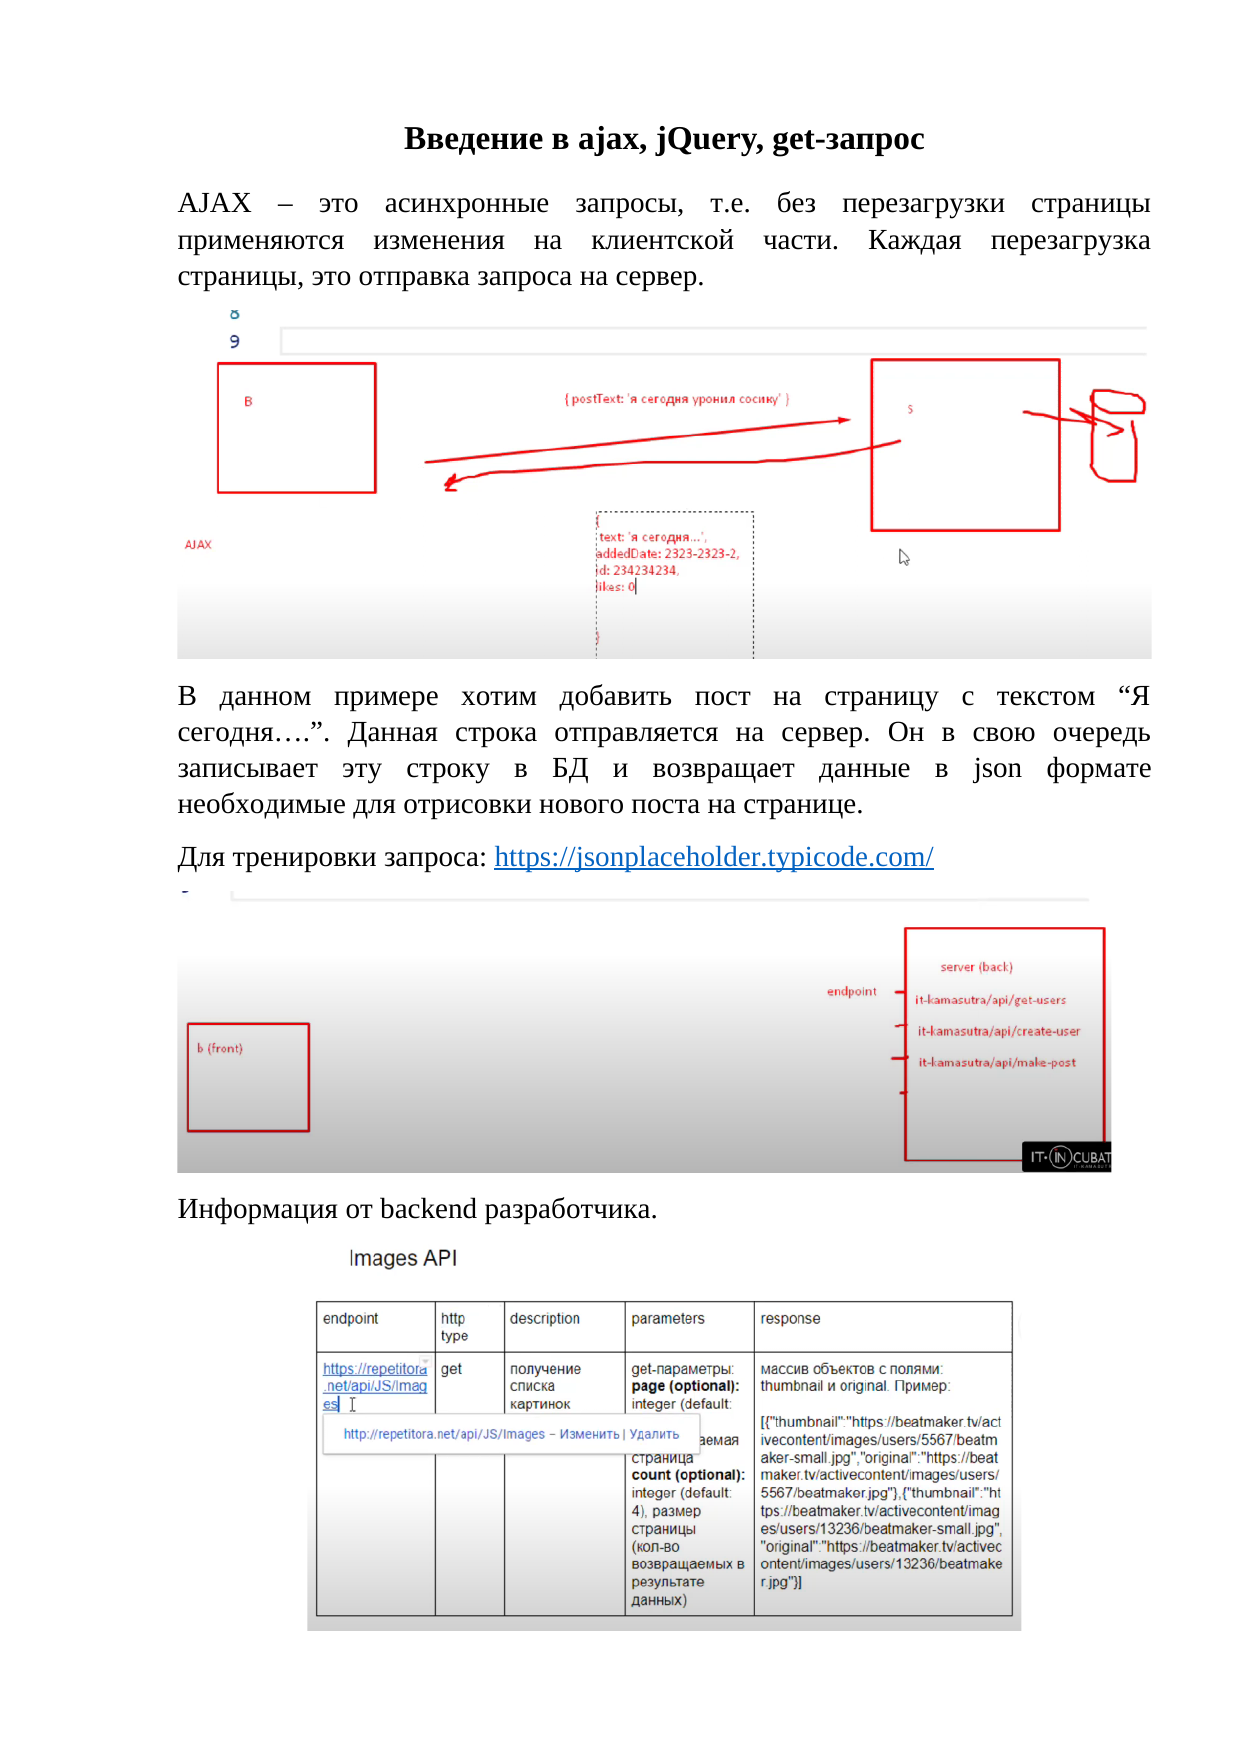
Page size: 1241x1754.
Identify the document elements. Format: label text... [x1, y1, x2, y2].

picture [307, 1244, 1022, 1631]
subtitle Введение в ajax, jQuery, get-запрос [177, 118, 1152, 156]
text AJAX – это асинхронные запросы, т.е. без перезагрузки страницы применяются изменения на клиентской части. Каждая перезагрузка страницы, это отправка запроса на сервер. [177, 186, 1152, 291]
picture [177, 891, 1112, 1173]
picture [177, 310, 1152, 659]
text В данном примере хотим добавить пост на страницу с текстом “Я сегодня….”. Данная строка отправляется на сервер. Он в свою очередь записывает эту строку в БД и возвращает данные в json формате необходимые для отрисовки нового поста на странице. [177, 678, 1152, 819]
text Для тренировки запроса: https://jsonplaceholder.typicode.com/ [177, 839, 1152, 872]
text Информация от backend разработчика. [177, 1192, 1152, 1225]
